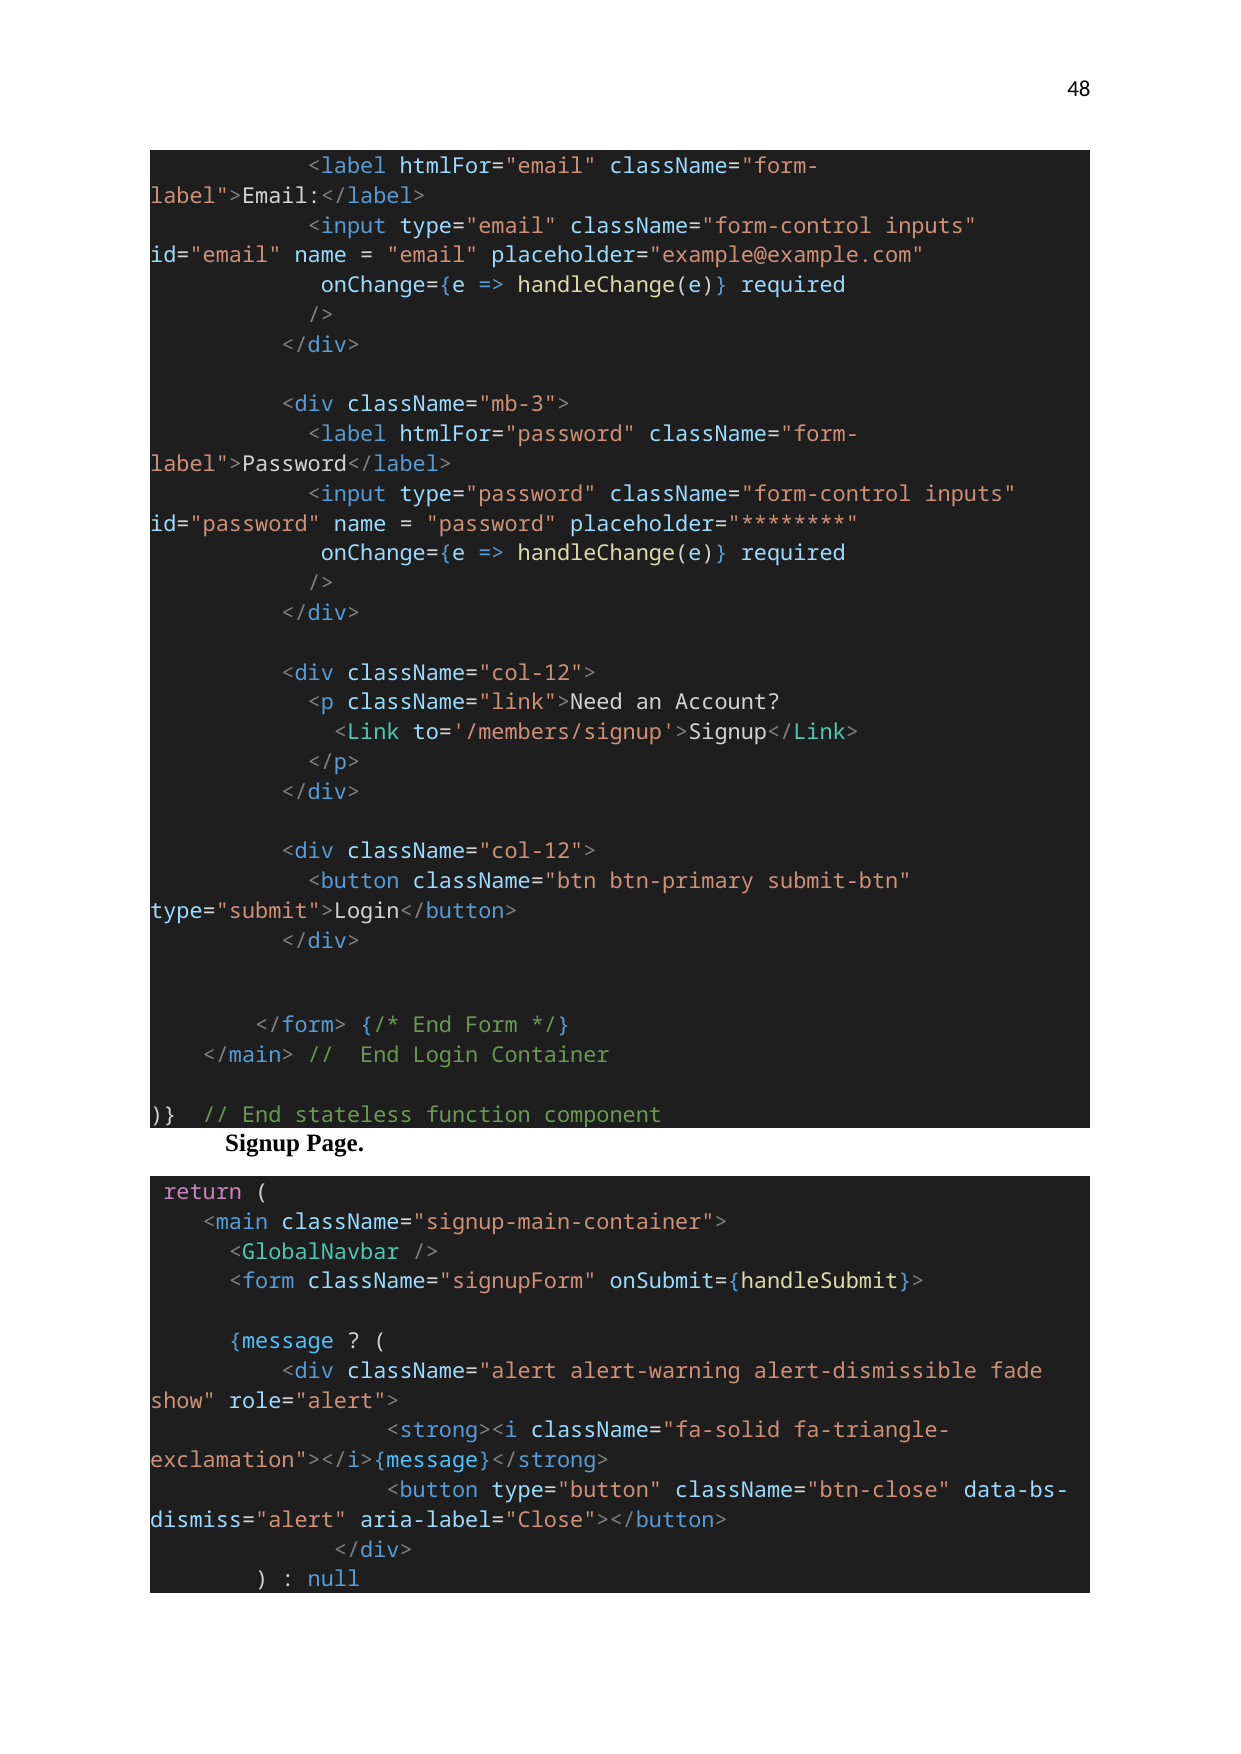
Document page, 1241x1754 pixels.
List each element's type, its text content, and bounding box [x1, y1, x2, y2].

text <GlobalNavbar /> [150, 1236, 1090, 1265]
text </div> [150, 1533, 1090, 1563]
text </div> [150, 597, 1090, 627]
text </div> [150, 329, 1090, 358]
text ) : null [150, 1563, 1090, 1593]
text </div> [150, 776, 1090, 805]
text <button className="btn btn-primary submit-btn" type="submit">Login</button> [150, 865, 1090, 924]
text </div> [150, 924, 1090, 954]
text <div className="col-12"> [150, 835, 1090, 865]
text onChange={e => handleChange(e)} required [150, 537, 1090, 567]
text <input type="email" className="form-control inputs" id="email" name = "email" placeholder="example@example.com" [150, 209, 1090, 269]
text <form className="signupForm" onSubmit={handleSubmit}> [150, 1265, 1090, 1295]
text <Link to='/members/signup'>Signup</Link> [150, 716, 1090, 746]
text /> [150, 299, 1090, 329]
text <label htmlFor="password" className="form-label">Password</label> [150, 418, 1090, 478]
text </form> {/* End Form */} [150, 1009, 1090, 1039]
text <button type="button" className="btn-close" data-bs-dismiss="alert" aria-label="Close"></button> [150, 1474, 1090, 1533]
text <label htmlFor="email" className="form-label">Email:</label> [150, 150, 1090, 209]
text </main> // End Login Container [150, 1039, 1090, 1069]
text return ( [150, 1176, 1090, 1206]
text <main className="signup-main-container"> [150, 1206, 1090, 1236]
text Signup Page. [150, 1128, 1090, 1157]
text {message ? ( [150, 1325, 1090, 1355]
text <div className="mb-3"> [150, 388, 1090, 418]
text <strong><i className="fa-solid fa-triangle-exclamation"></i>{message}</strong> [150, 1414, 1090, 1474]
text <p className="link">Need an Account? [150, 686, 1090, 716]
text onChange={e => handleChange(e)} required [150, 269, 1090, 299]
text /> [150, 567, 1090, 597]
text )} // End stateless function component [150, 1098, 1090, 1128]
text <div className="col-12"> [150, 656, 1090, 686]
text </p> [150, 746, 1090, 776]
text <input type="password" className="form-control inputs" id="password" name = "password" placeholder="********" [150, 478, 1090, 537]
text <div className="alert alert-warning alert-dismissible fade show" role="alert"> [150, 1355, 1090, 1414]
